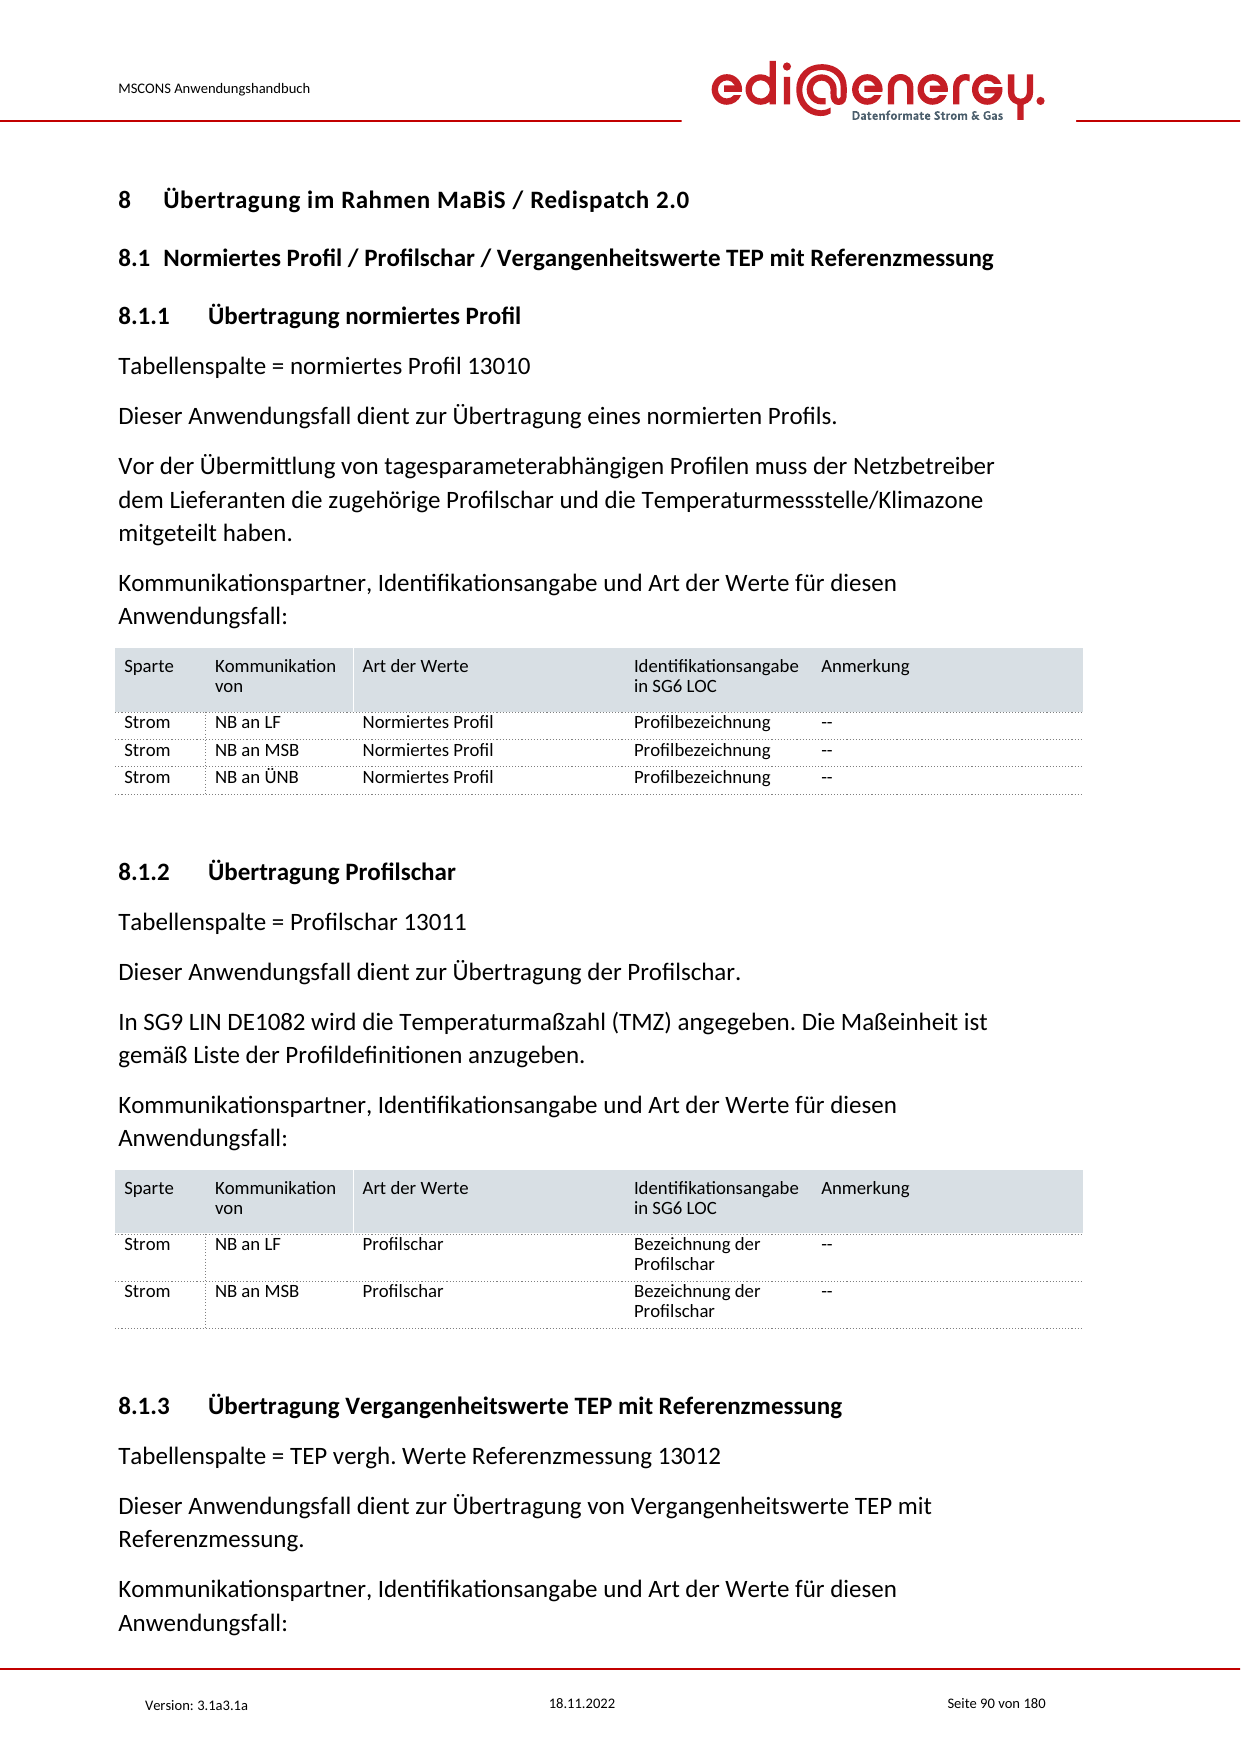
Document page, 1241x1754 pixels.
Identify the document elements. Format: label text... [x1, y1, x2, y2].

subtitle Übertragung Profilschar [118, 853, 1045, 886]
text Vor der Übermittlung von tagesparameterabhängigen Profilen muss der Netzbetreiber dem Lieferanten die zugehörige Profilschar und die Temperaturmessstelle/Klimazone mitgeteilt haben. [118, 448, 1045, 548]
subtitle Normiertes Profil / Profilschar / Vergangenheitswerte TEP mit Referenzmessung [118, 239, 1045, 273]
text Kommunikationspartner, Identifikationsangabe und Art der Werte für diesen Anwendungsfall: [118, 1571, 1045, 1637]
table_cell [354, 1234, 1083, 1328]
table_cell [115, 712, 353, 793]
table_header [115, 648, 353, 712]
text Kommunikationspartner, Identifikationsangabe und Art der Werte für diesen Anwendungsfall: [118, 1086, 1045, 1153]
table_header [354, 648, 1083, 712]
text Tabellenspalte = TEP vergh. Werte Referenzmessung 13012 [118, 1437, 1045, 1471]
text Dieser Anwendungsfall dient zur Übertragung von Vergangenheitswerte TEP mit Referenzmessung. [118, 1487, 1045, 1554]
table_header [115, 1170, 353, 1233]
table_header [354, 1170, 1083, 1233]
text Tabellenspalte = Profilschar 13011 [118, 903, 1045, 936]
text In SG9 LIN DE1082 wird die Temperaturmaßzahl (TMZ) angegeben. Die Maßeinheit ist gemäß Liste der Profildefinitionen anzugeben. [118, 1003, 1045, 1069]
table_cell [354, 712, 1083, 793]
subtitle Übertragung Vergangenheitswerte TEP mit Referenzmessung [118, 1387, 1045, 1421]
text Kommunikationspartner, Identifikationsangabe und Art der Werte für diesen Anwendungsfall: [118, 564, 1045, 631]
text Tabellenspalte = normiertes Profil 13010 [118, 348, 1045, 381]
subtitle Übertragung im Rahmen MaBiS / Redispatch 2.0 [118, 181, 1045, 214]
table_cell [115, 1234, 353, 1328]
text Dieser Anwendungsfall dient zur Übertragung eines normierten Profils. [118, 398, 1045, 431]
text Dieser Anwendungsfall dient zur Übertragung der Profilschar. [118, 953, 1045, 986]
subtitle Übertragung normiertes Profil [118, 298, 1045, 331]
